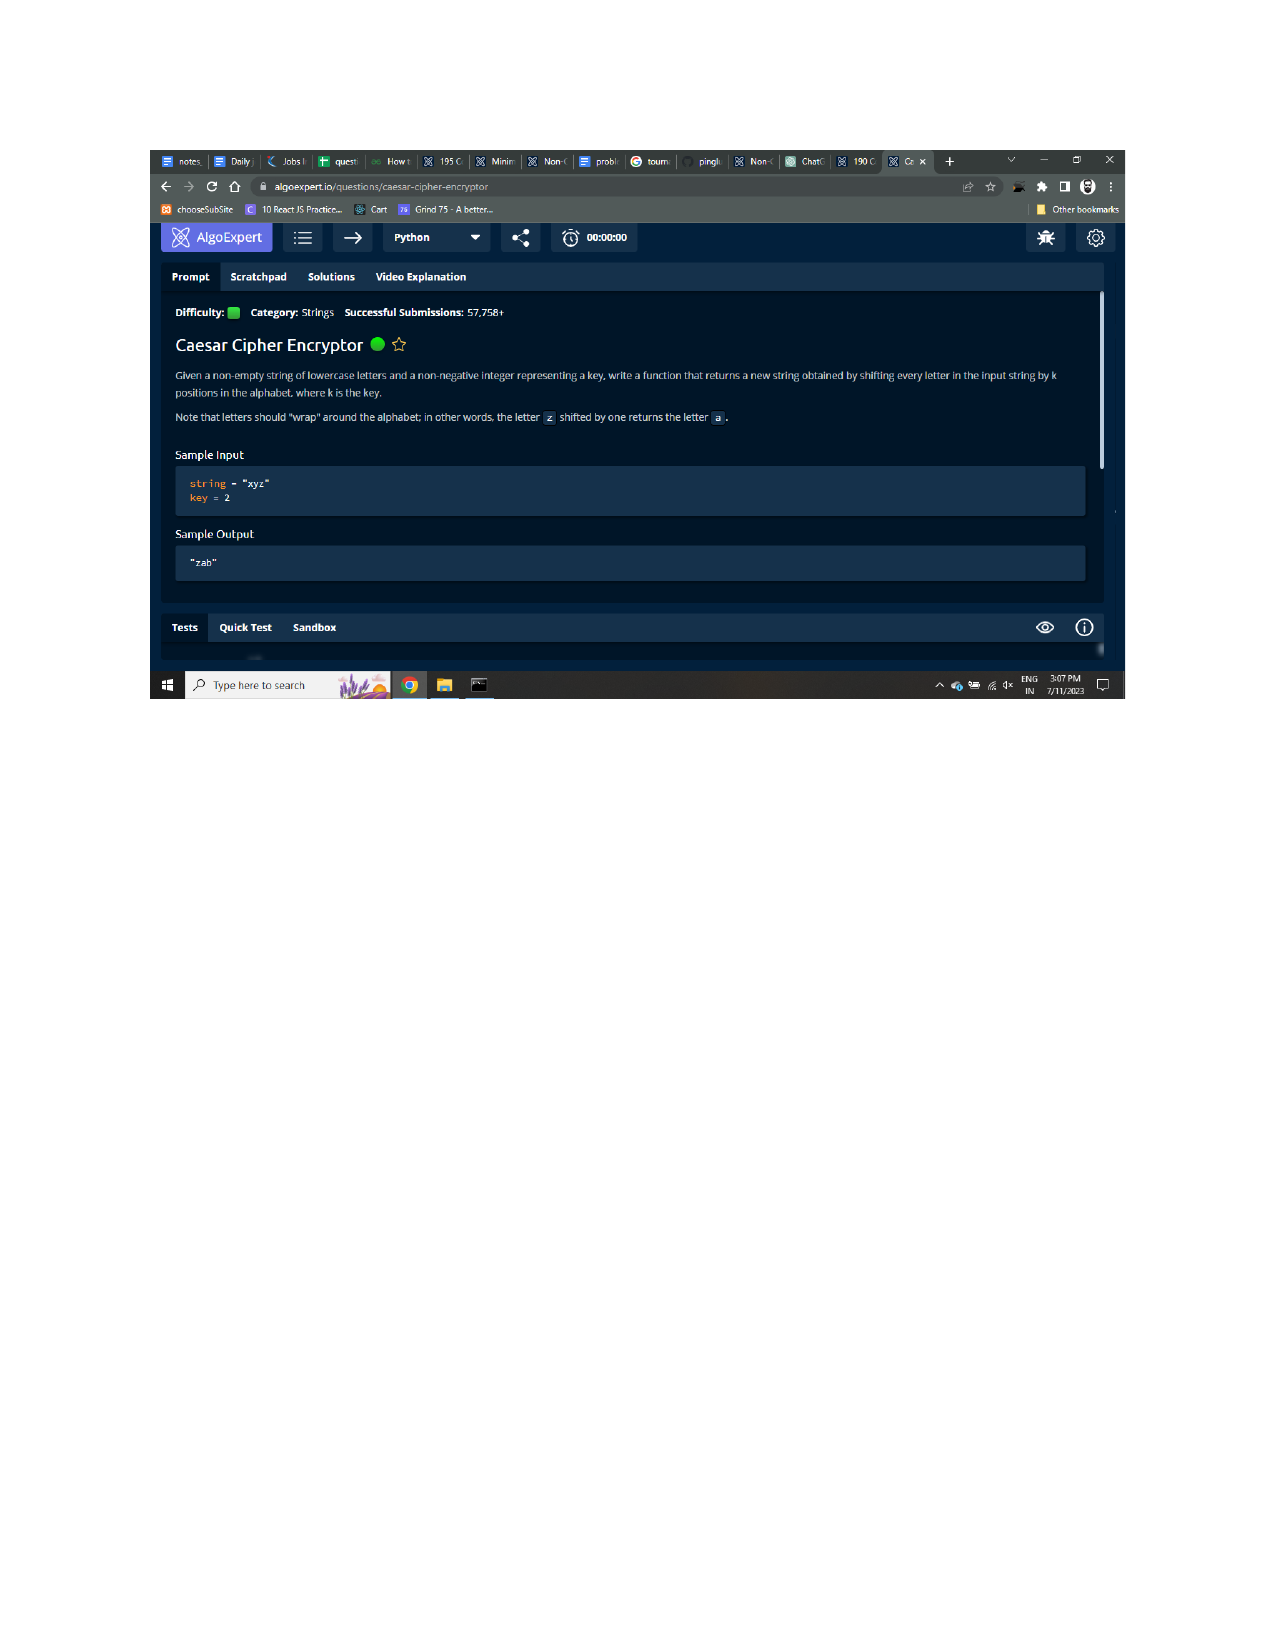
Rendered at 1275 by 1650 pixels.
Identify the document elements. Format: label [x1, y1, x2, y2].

picture [150, 150, 1125, 699]
